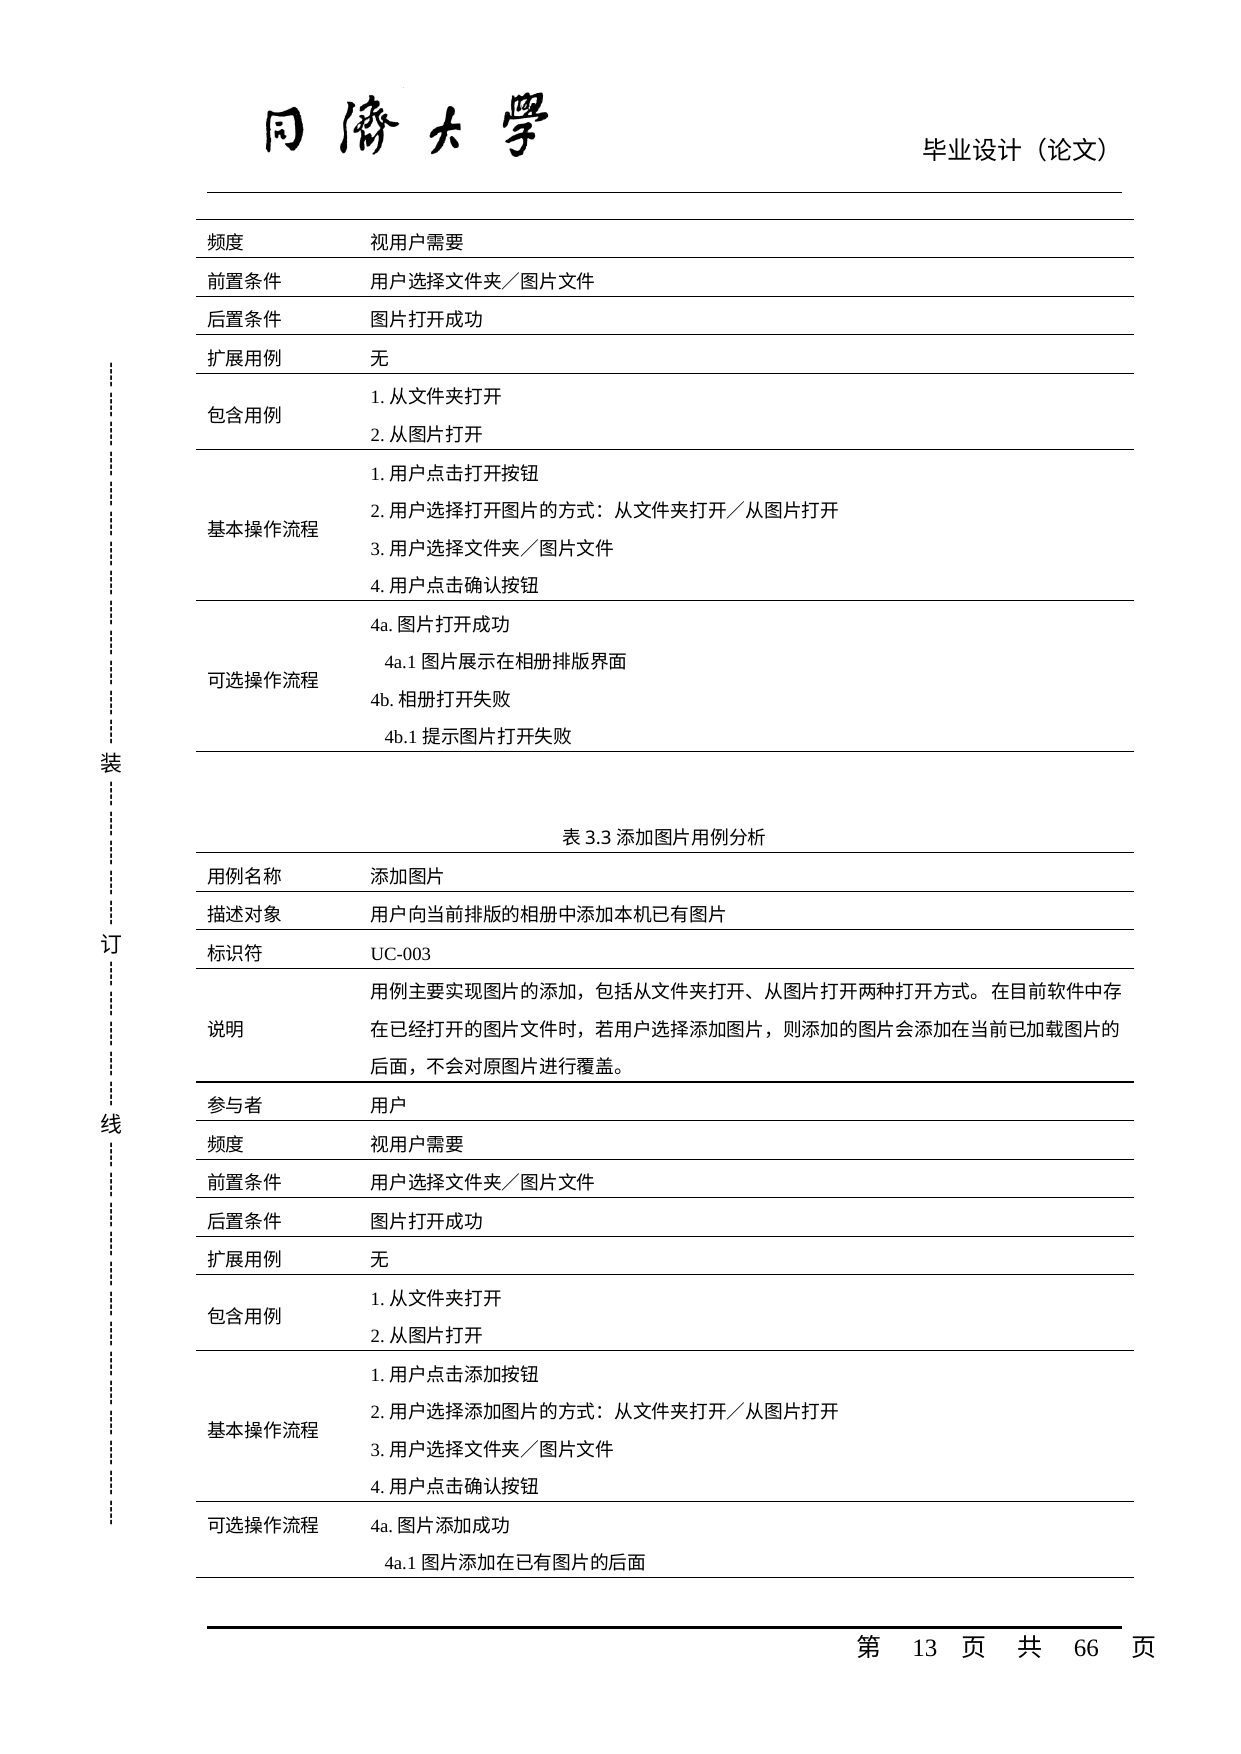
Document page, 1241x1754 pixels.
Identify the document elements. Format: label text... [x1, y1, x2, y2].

table_cell 图片打开成功 [359, 1198, 1133, 1236]
table_cell 前置条件 [196, 1160, 359, 1197]
table_cell 频度 [196, 220, 359, 257]
table_cell 包含用例 [196, 374, 359, 449]
table_header 用例名称 [196, 853, 359, 891]
table_cell 扩展用例 [196, 335, 359, 373]
table_cell 描述对象 [196, 892, 359, 929]
text 表3.3 添加图片用例分析 [207, 815, 1122, 852]
table_cell 无 [359, 335, 1133, 373]
table_cell 1. 用户点击打开按钮 2. 用户选择打开图片的方式：从文件夹打开／从图片打开 3. 用户选择文件夹／图片文件 4. 用户点击确认按钮 [359, 450, 1133, 600]
table_cell 包含用例 [196, 1275, 359, 1350]
table_cell UC-003 [359, 930, 1133, 968]
table_cell 1. 用户点击添加按钮 2. 用户选择添加图片的方式：从文件夹打开／从图片打开 3. 用户选择文件夹／图片文件 4. 用户点击确认按钮 [359, 1351, 1133, 1501]
table_cell 可选操作流程 [196, 601, 359, 751]
table_cell 4a. 图片打开成功 4a.1 图片展示在相册排版界面 4b. 相册打开失败 4b.1 提示图片打开失败 [359, 601, 1133, 751]
table_cell 4a. 图片添加成功 4a.1 图片添加在已有图片的后面 4b. 相册添加失败 4b.1 提示图片添加失败 [359, 1502, 1133, 1577]
table_cell 标识符 [196, 930, 359, 968]
table_cell 频度 [196, 1121, 359, 1158]
table_cell 1. 从文件夹打开 2. 从图片打开 [359, 374, 1133, 449]
table_cell 基本操作流程 [196, 1351, 359, 1501]
table_cell 说明 [196, 969, 359, 1081]
table_cell 参与者 [196, 1083, 359, 1120]
table_cell 后置条件 [196, 1198, 359, 1236]
table_cell 用户向当前排版的相册中添加本机已有图片 [359, 892, 1133, 929]
table_cell 视用户需要 [359, 220, 1133, 257]
table_cell 前置条件 [196, 258, 359, 296]
table_cell 用户 [359, 1083, 1133, 1120]
table_cell 可选操作流程 [196, 1502, 359, 1577]
table_cell 基本操作流程 [196, 450, 359, 600]
table_cell 用户选择文件夹／图片文件 [359, 258, 1133, 296]
table_cell 扩展用例 [196, 1237, 359, 1274]
table_cell 视用户需要 [359, 1121, 1133, 1158]
picture [244, 84, 566, 164]
table_cell 1. 从文件夹打开 2. 从图片打开 [359, 1275, 1133, 1350]
table_cell 后置条件 [196, 297, 359, 334]
table_cell 无 [359, 1237, 1133, 1274]
table_cell 图片打开成功 [359, 297, 1133, 334]
table_header 添加图片 [359, 853, 1133, 891]
table_cell 用户选择文件夹／图片文件 [359, 1160, 1133, 1197]
table_cell 用例主要实现图片的添加，包括从文件夹打开、从图片打开两种打开方式。在目前软件中存在已经打开的图片文件时，若用户选择添加图片，则添加的图片会添加在当前已加载图片的后面，不会对原图片进行覆盖。 [359, 969, 1133, 1081]
